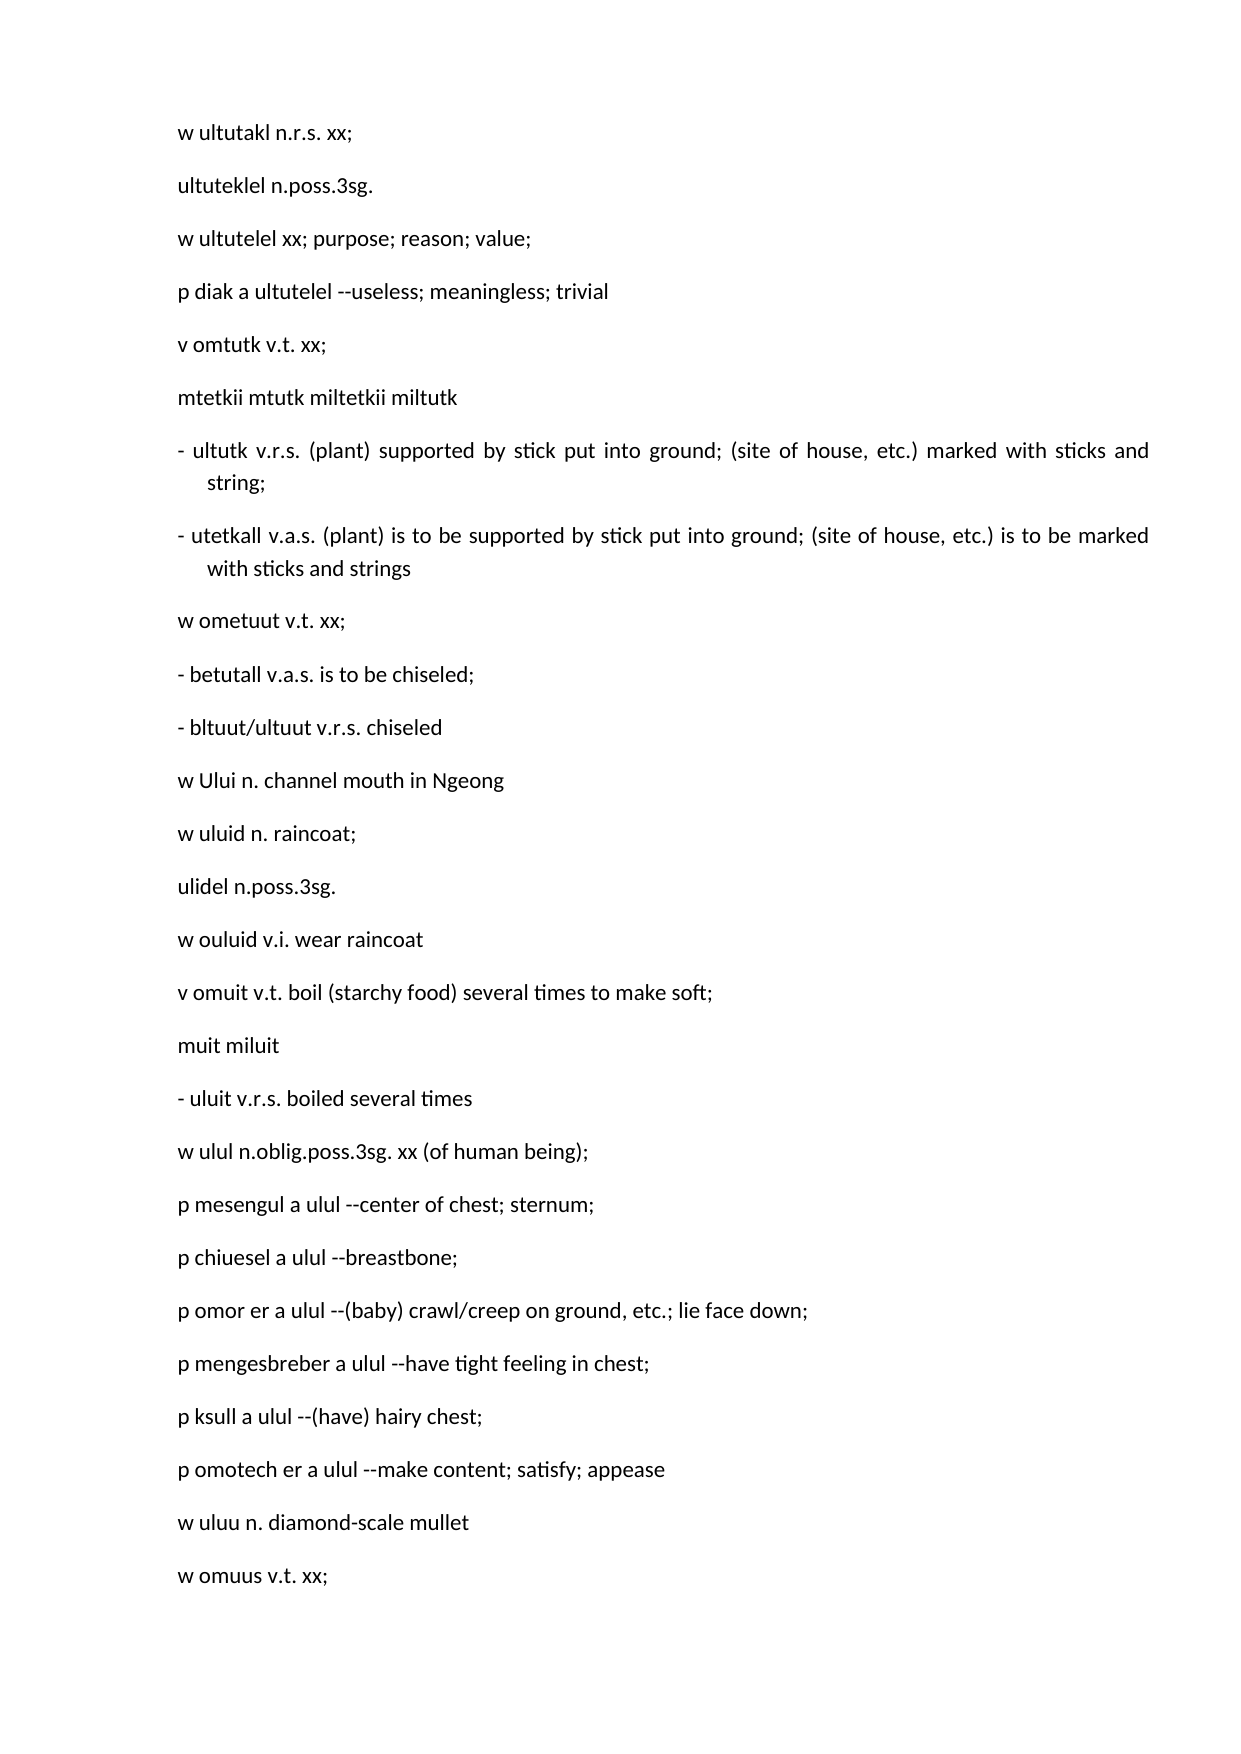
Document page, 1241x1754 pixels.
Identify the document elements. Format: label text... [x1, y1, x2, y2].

text - ultutk v.r.s. (plant) supported by stick put into ground; (site of house, etc.) marked with sticks and string; [177, 436, 1152, 496]
text ultuteklel n.poss.3sg. [177, 171, 1152, 199]
text w Ului n. channel mouth in Ngeong [177, 766, 1152, 794]
text p omor er a ulul --(baby) crawl/creep on ground, etc.; lie face down; [177, 1296, 1152, 1324]
text - utetkall v.a.s. (plant) is to be supported by stick put into ground; (site of house, etc.) is to be marked with sticks and strings [177, 521, 1152, 582]
text p mengesbreber a ulul --have tight feeling in chest; [177, 1349, 1152, 1377]
text p omotech er a ulul --make content; satisfy; appease [177, 1455, 1152, 1483]
text muit miluit [177, 1031, 1152, 1059]
text p diak a ultutelel --useless; meaningless; trivial [177, 277, 1152, 305]
text p chiuesel a ulul --breastbone; [177, 1243, 1152, 1271]
text w ouluid v.i. wear raincoat [177, 925, 1152, 953]
text w uluid n. raincoat; [177, 819, 1152, 847]
text ulidel n.poss.3sg. [177, 872, 1152, 900]
text w ultutelel xx; purpose; reason; value; [177, 224, 1152, 252]
text mtetkii mtutk miltetkii miltutk [177, 383, 1152, 411]
text - betutall v.a.s. is to be chiseled; [177, 660, 1152, 688]
text w uluu n. diamond-scale mullet [177, 1508, 1152, 1536]
text p mesengul a ulul --center of chest; sternum; [177, 1190, 1152, 1218]
text w ulul n.oblig.poss.3sg. xx (of human being); [177, 1137, 1152, 1165]
text v omuit v.t. boil (starchy food) several times to make soft; [177, 978, 1152, 1006]
text w ometuut v.t. xx; [177, 607, 1152, 635]
text - bltuut/ultuut v.r.s. chiseled [177, 713, 1152, 741]
text w omuus v.t. xx; [177, 1561, 1152, 1589]
text v omtutk v.t. xx; [177, 330, 1152, 358]
text w ultutakl n.r.s. xx; [177, 118, 1152, 146]
text - uluit v.r.s. boiled several times [177, 1084, 1152, 1112]
text p ksull a ulul --(have) hairy chest; [177, 1402, 1152, 1430]
